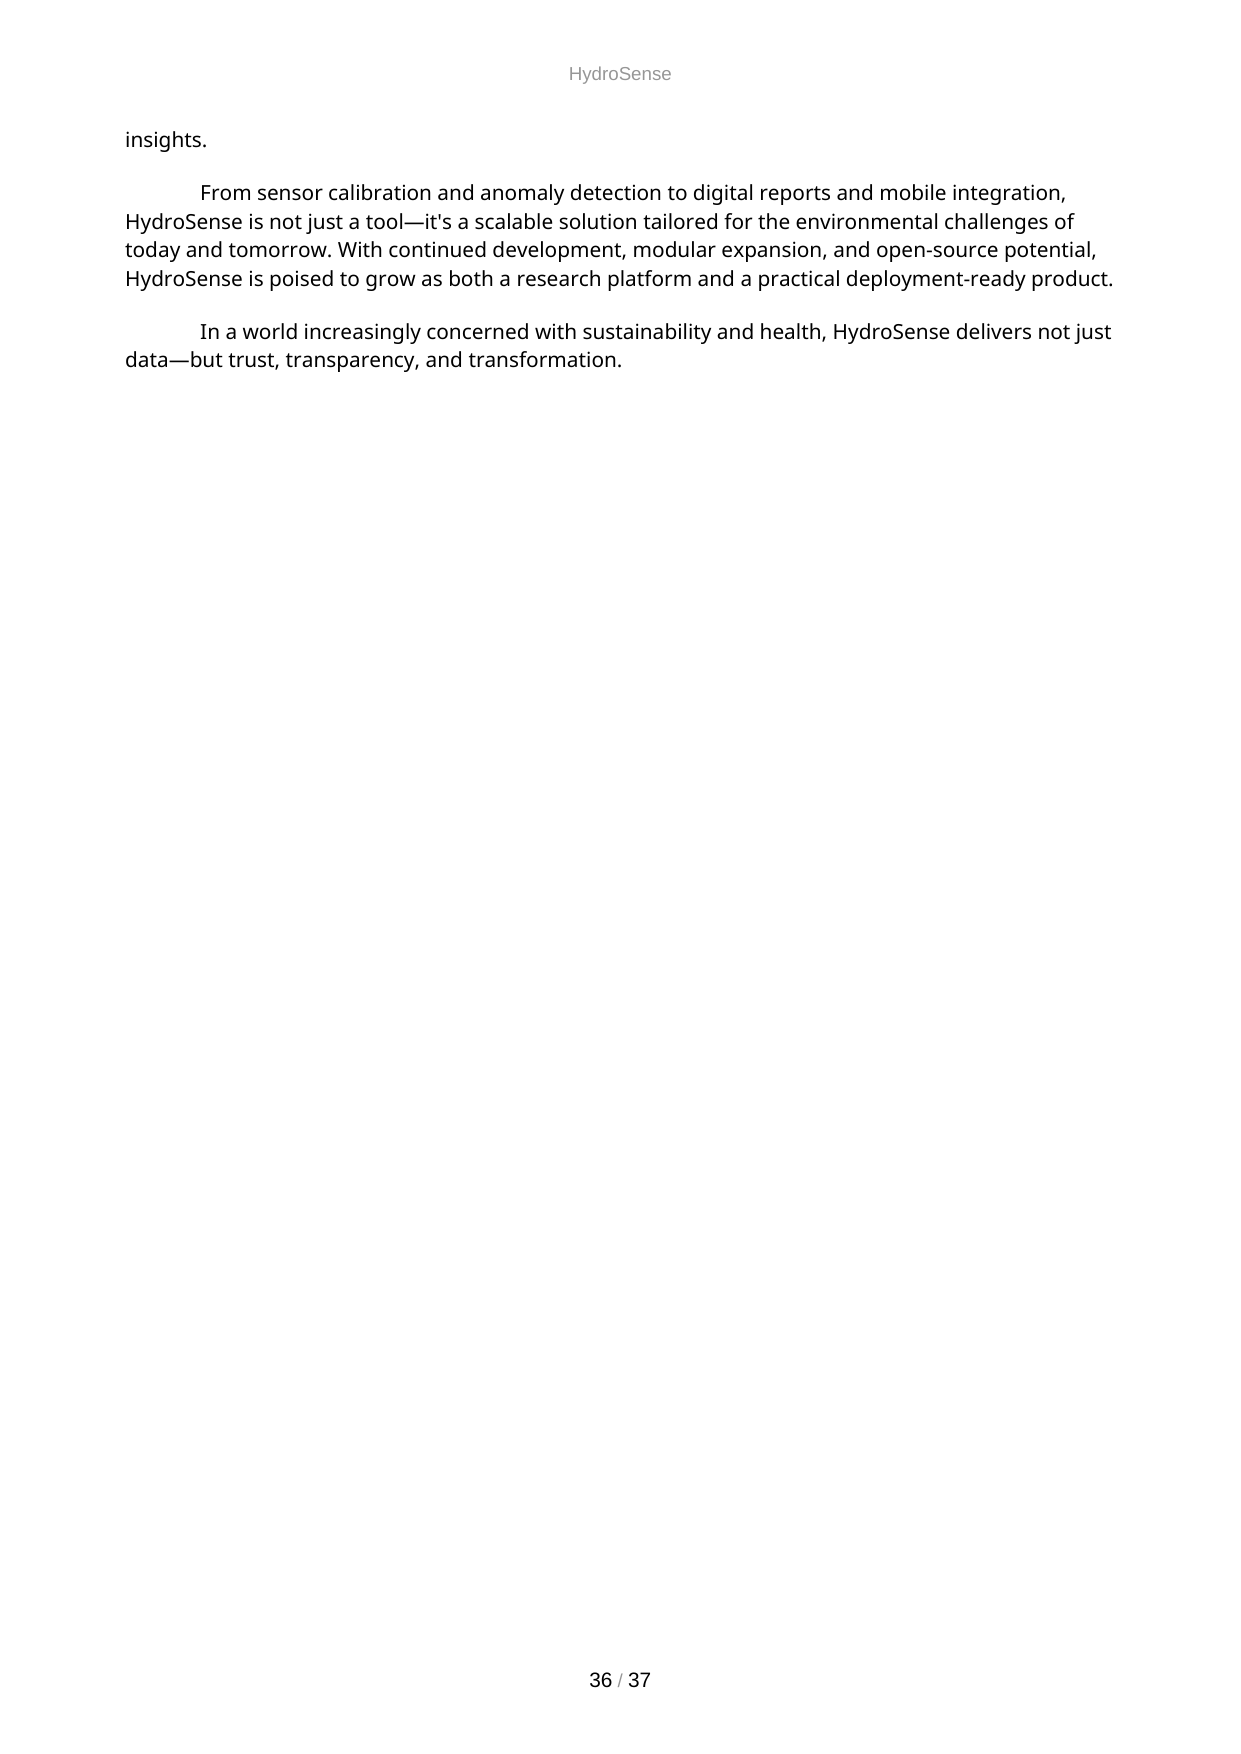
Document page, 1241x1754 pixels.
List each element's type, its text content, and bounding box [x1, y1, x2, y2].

text From sensor calibration and anomaly detection to digital reports and mobile integration, HydroSense is not just a tool—it's a scalable solution tailored for the environmental challenges of today and tomorrow. With continued development, modular expansion, and open-source potential, HydroSense is poised to grow as both a research platform and a practical deployment-ready product. [125, 178, 1115, 292]
text In a world increasingly concerned with sustainability and health, HydroSense delivers not just data—but trust, transparency, and transformation. [125, 317, 1115, 374]
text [125, 125, 1115, 153]
